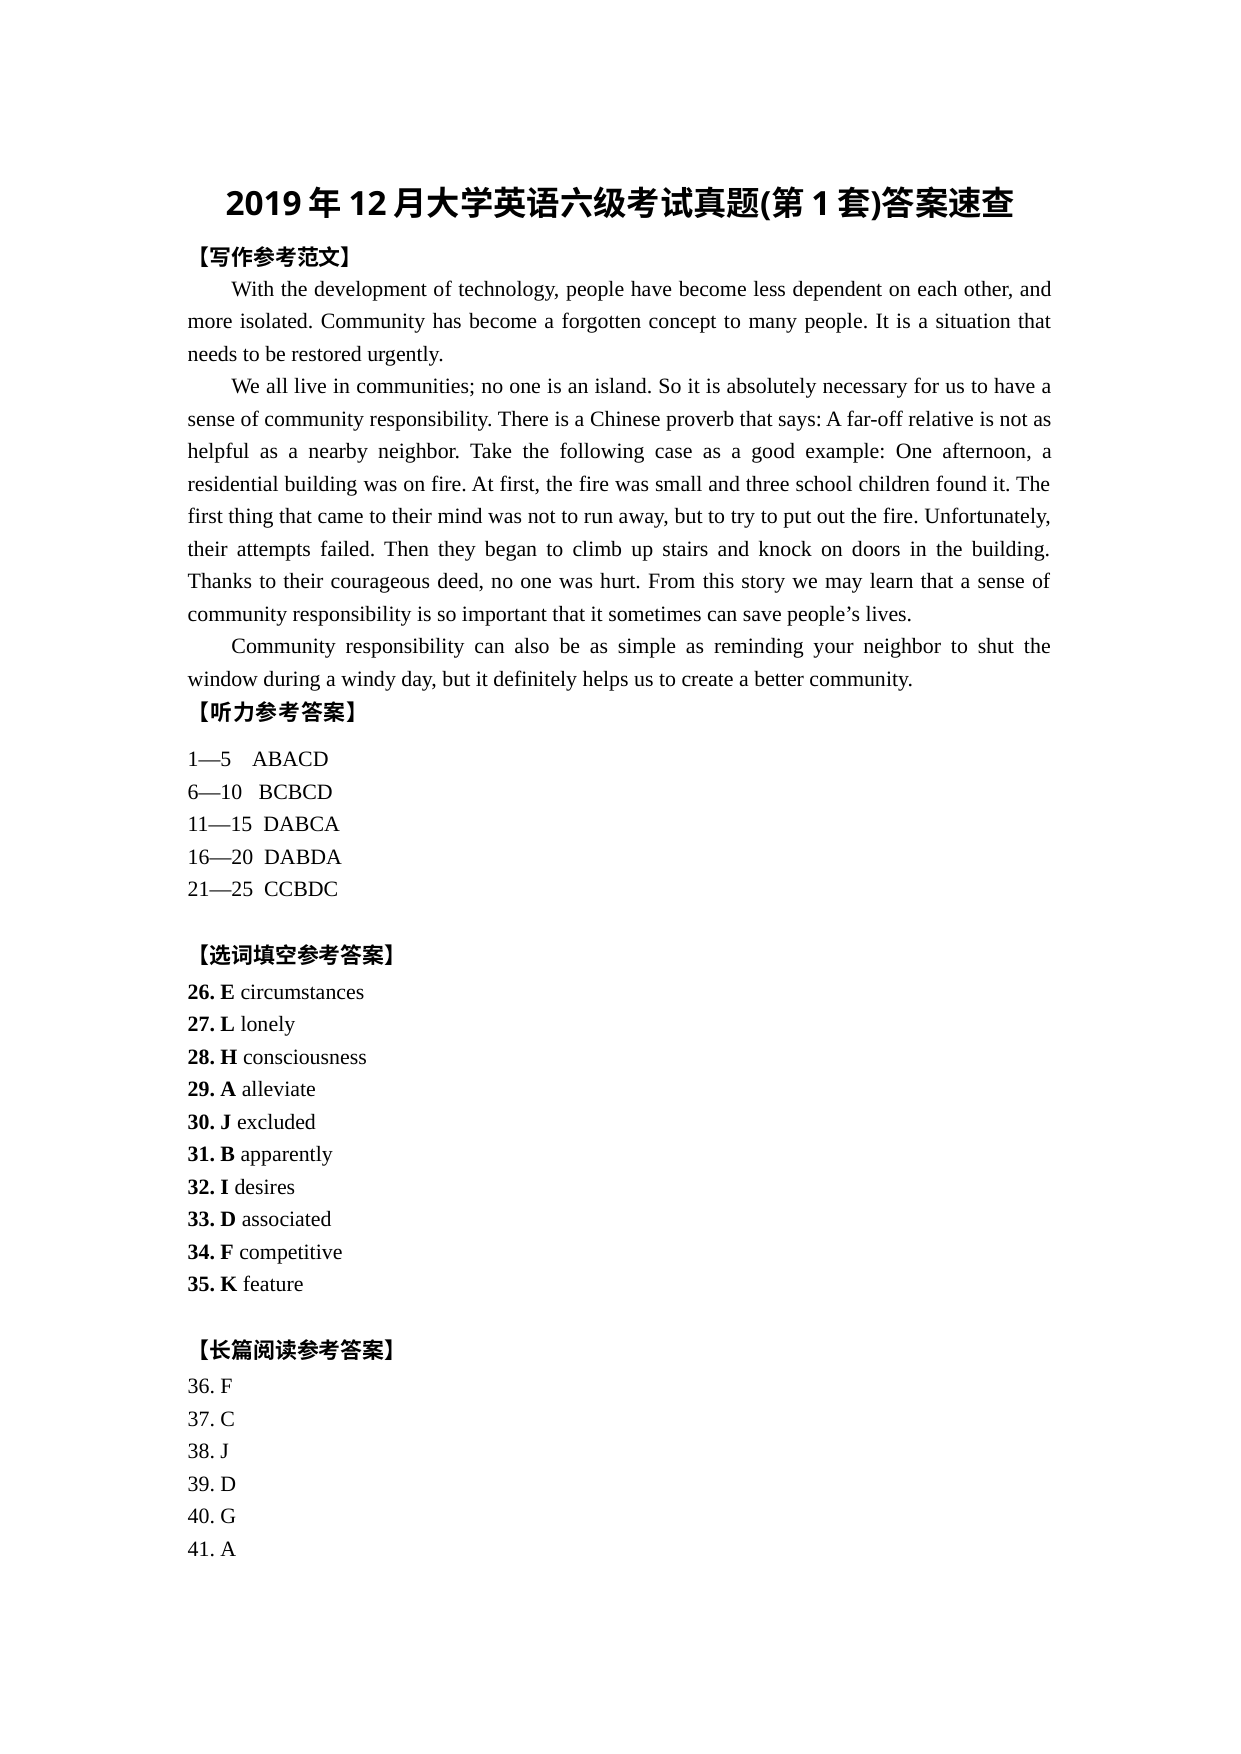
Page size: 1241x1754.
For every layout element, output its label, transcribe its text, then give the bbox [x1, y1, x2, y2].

text 31. B apparently [187, 1137, 1053, 1170]
text 29. A alleviate [187, 1072, 1053, 1105]
text 26. E circumstances [187, 975, 1053, 1007]
text 38. J [187, 1435, 1053, 1467]
text 【长篇阅读参考答案】 [187, 1332, 1053, 1365]
text 35. K feature [187, 1267, 1053, 1300]
text 30. J excluded [187, 1105, 1053, 1137]
text 39. D [187, 1467, 1053, 1500]
text 27. L lonely [187, 1007, 1053, 1040]
text We all live in communities; no one is an island. So it is absolutely necessary for us to have a sense of community responsibility. There is a Chinese proverb that says: A far-off relative is not as helpful as a nearby neighbor. Take the following case as a good example: One afternoon, a residential building was on fire. At first, the fire was small and three school children found it. The first thing that came to their mind was not to run away, but to try to put out the fire. Unfortunately, their attempts failed. Then they began to climb up stairs and knock on doors in the building. Thanks to their courageous deed, no one was hurt. From this story we may learn that a sense of community responsibility is so important that it sometimes can save people’s lives. [187, 369, 1053, 629]
text 40. G [187, 1500, 1053, 1532]
text 41. A [187, 1532, 1053, 1565]
text 11—15 DABCA [187, 808, 1053, 840]
text 34. F competitive [187, 1235, 1053, 1267]
text 32. I desires [187, 1170, 1053, 1202]
text 2019年12月大学英语六级考试真题(第1套)答案速查 [187, 168, 1053, 233]
text 21—25 CCBDC [187, 873, 1053, 905]
text Community responsibility can also be as simple as reminding your neighbor to shut the window during a windy day, but it definitely helps us to create a better community. [187, 629, 1053, 694]
text 28. H consciousness [187, 1040, 1053, 1072]
text 【写作参考范文】 [187, 239, 1053, 272]
text 【选词填空参考答案】 [187, 938, 1053, 970]
text 6—10 BCBCD [187, 775, 1053, 808]
text 37. C [187, 1402, 1053, 1435]
text 16—20 DABDA [187, 840, 1053, 873]
text 33. D associated [187, 1202, 1053, 1235]
text 1—5 ABACD [187, 743, 1053, 775]
text 36. F [187, 1370, 1053, 1402]
text With the development of technology, people have become less dependent on each other, and more isolated. Community has become a forgotten concept to many people. It is a situation that needs to be restored urgently. [187, 272, 1053, 369]
text 【听力参考答案】 [187, 694, 1053, 727]
